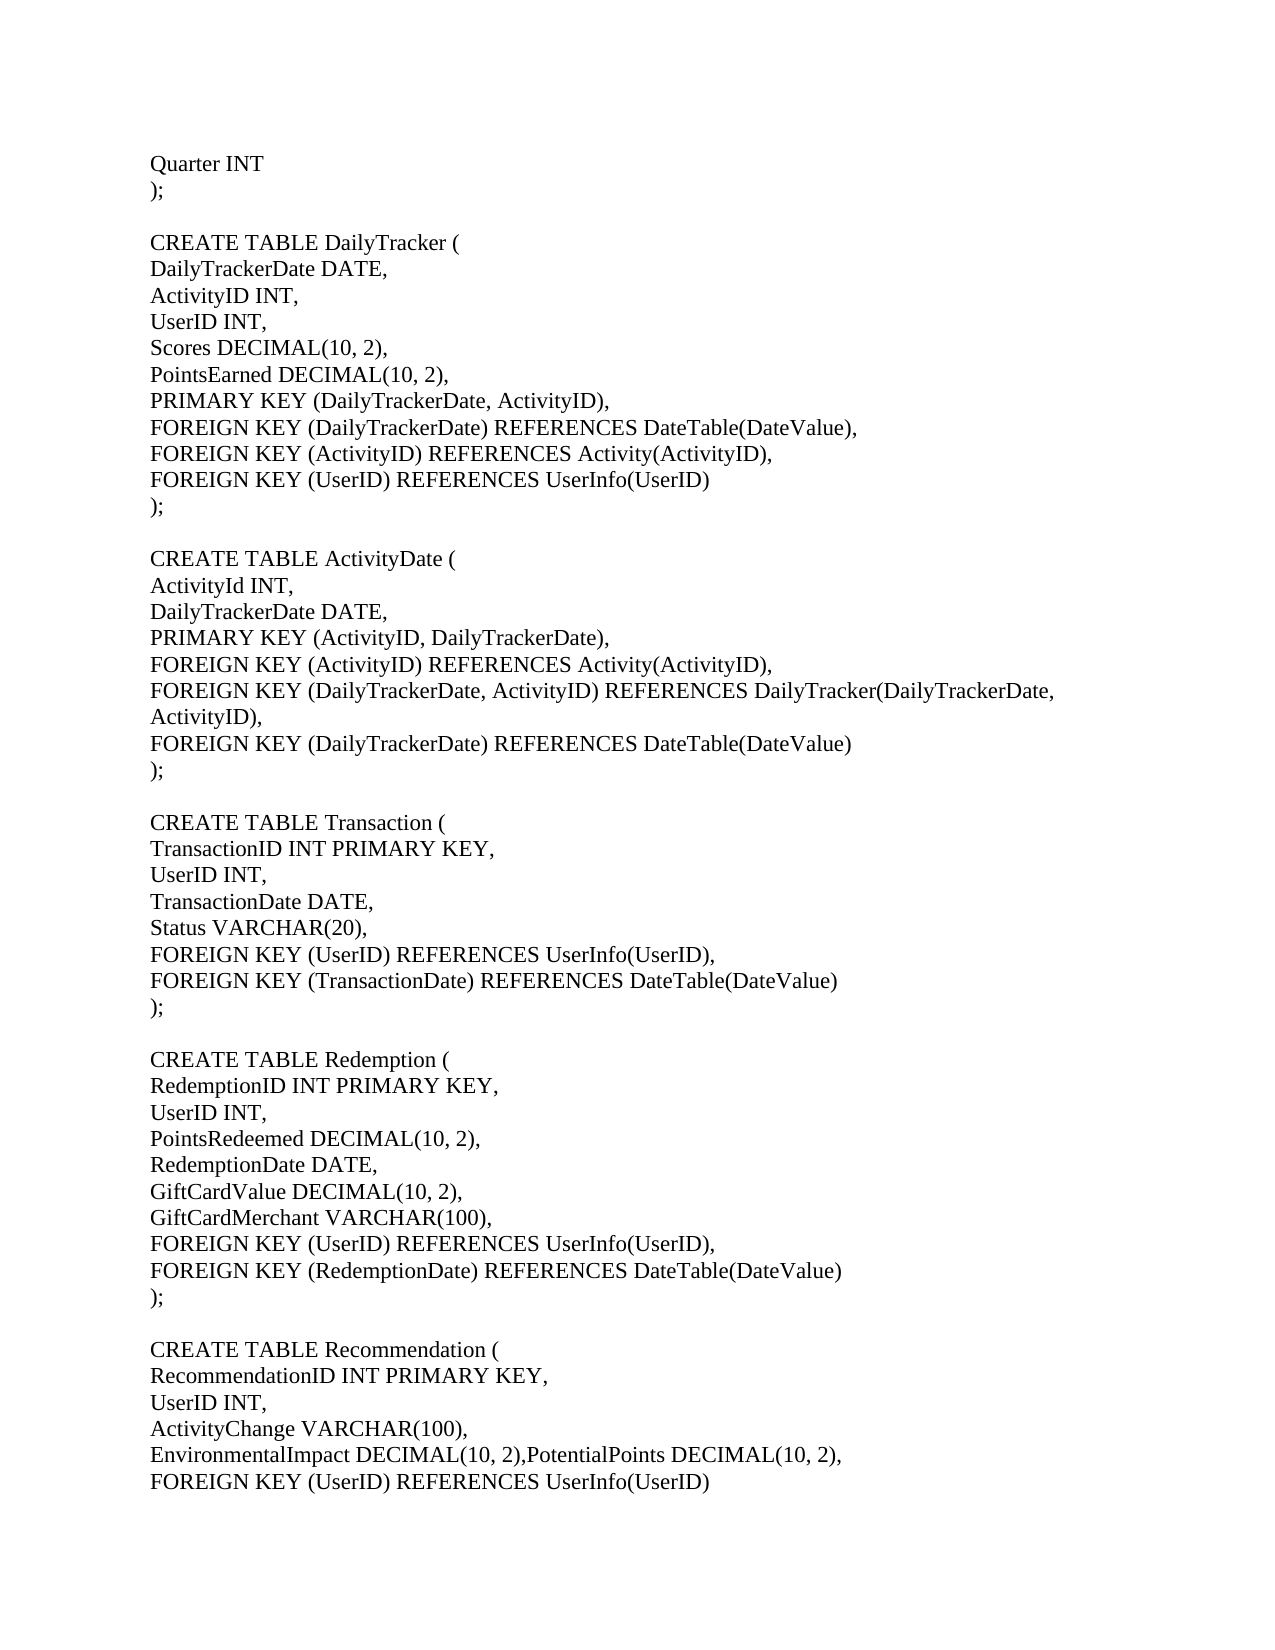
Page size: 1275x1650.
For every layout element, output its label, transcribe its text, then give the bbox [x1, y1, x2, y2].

text RedemptionID INT PRIMARY KEY, [150, 1072, 1125, 1099]
text UserID INT, [150, 1099, 1125, 1125]
text FOREIGN KEY (UserID) REFERENCES UserInfo(UserID) [150, 1468, 1125, 1494]
text GiftCardValue DECIMAL(10, 2), [150, 1178, 1125, 1204]
text UserID INT, [150, 862, 1125, 888]
text CREATE TABLE Redemption ( [150, 1046, 1125, 1072]
text Status VARCHAR(20), [150, 914, 1125, 941]
text CREATE TABLE Recommendation ( [150, 1336, 1125, 1362]
text ); [150, 1283, 1125, 1309]
text PRIMARY KEY (DailyTrackerDate, ActivityID), [150, 387, 1125, 413]
text FOREIGN KEY (RedemptionDate) REFERENCES DateTable(DateValue) [150, 1257, 1125, 1283]
text FOREIGN KEY (DailyTrackerDate, ActivityID) REFERENCES DailyTracker(DailyTrackerDate, ActivityID), [150, 677, 1125, 730]
text FOREIGN KEY (UserID) REFERENCES UserInfo(UserID), [150, 1231, 1125, 1257]
text UserID INT, [150, 308, 1125, 334]
text UserID INT, [150, 1389, 1125, 1415]
text RedemptionDate DATE, [150, 1151, 1125, 1178]
text Quarter INT [150, 150, 1125, 176]
text ActivityChange VARCHAR(100), [150, 1415, 1125, 1441]
text ActivityId INT, [150, 572, 1125, 598]
text FOREIGN KEY (UserID) REFERENCES UserInfo(UserID), [150, 941, 1125, 967]
text GiftCardMerchant VARCHAR(100), [150, 1204, 1125, 1231]
text EnvironmentalImpact DECIMAL(10, 2),PotentialPoints DECIMAL(10, 2), [150, 1441, 1125, 1468]
text FOREIGN KEY (UserID) REFERENCES UserInfo(UserID) [150, 466, 1125, 493]
text CREATE TABLE Transaction ( [150, 809, 1125, 835]
text TransactionDate DATE, [150, 888, 1125, 914]
text PRIMARY KEY (ActivityID, DailyTrackerDate), [150, 624, 1125, 651]
text ); [150, 993, 1125, 1020]
text CREATE TABLE DailyTracker ( [150, 229, 1125, 255]
text Scores DECIMAL(10, 2), [150, 334, 1125, 361]
text FOREIGN KEY (DailyTrackerDate) REFERENCES DateTable(DateValue), [150, 413, 1125, 440]
text ); [150, 756, 1125, 782]
text DailyTrackerDate DATE, [150, 598, 1125, 624]
text CREATE TABLE ActivityDate ( [150, 545, 1125, 572]
text TransactionID INT PRIMARY KEY, [150, 835, 1125, 862]
text FOREIGN KEY (TransactionDate) REFERENCES DateTable(DateValue) [150, 967, 1125, 993]
text RecommendationID INT PRIMARY KEY, [150, 1362, 1125, 1389]
text FOREIGN KEY (DailyTrackerDate) REFERENCES DateTable(DateValue) [150, 730, 1125, 756]
text FOREIGN KEY (ActivityID) REFERENCES Activity(ActivityID), [150, 440, 1125, 466]
text ); [150, 176, 1125, 203]
text ); [150, 493, 1125, 519]
text DailyTrackerDate DATE, [150, 255, 1125, 282]
text FOREIGN KEY (ActivityID) REFERENCES Activity(ActivityID), [150, 651, 1125, 677]
text PointsEarned DECIMAL(10, 2), [150, 361, 1125, 387]
text ActivityID INT, [150, 282, 1125, 308]
text PointsRedeemed DECIMAL(10, 2), [150, 1125, 1125, 1151]
